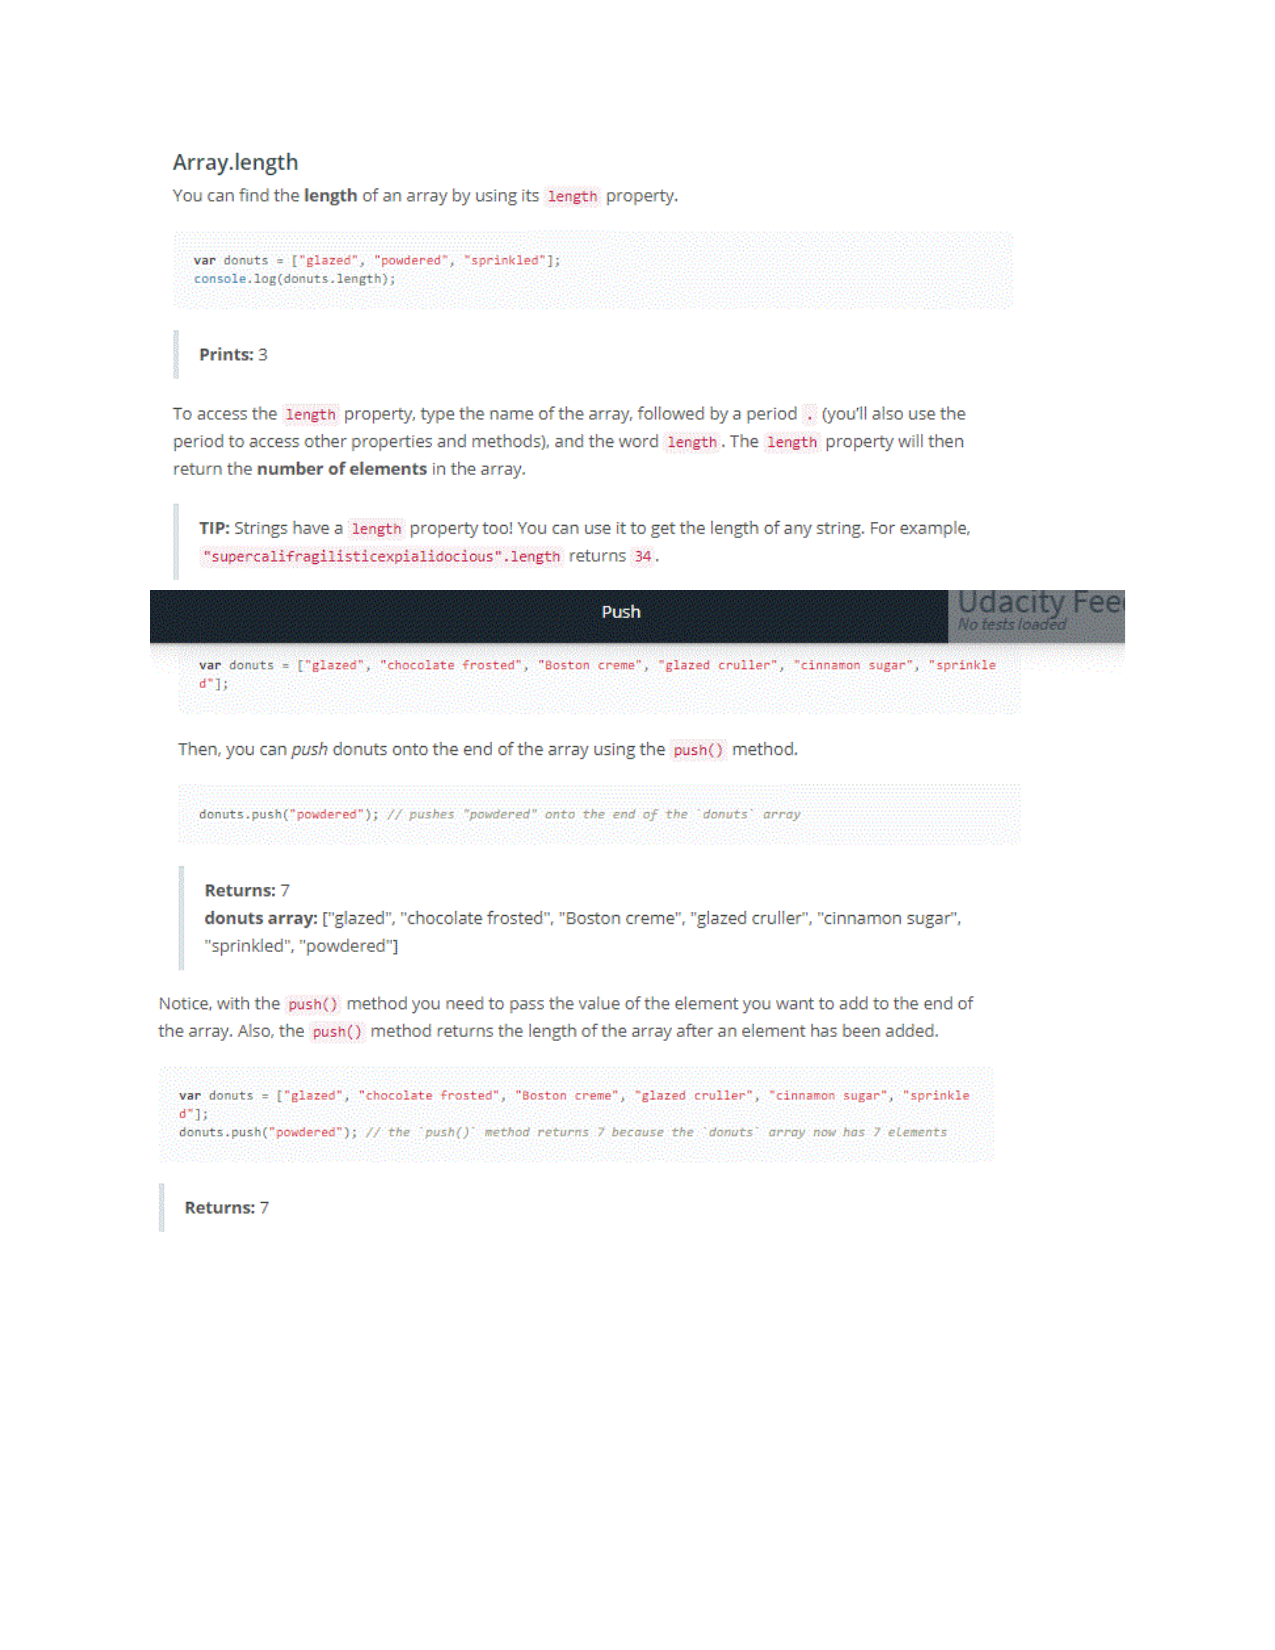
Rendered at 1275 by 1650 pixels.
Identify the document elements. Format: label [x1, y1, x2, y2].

picture [150, 150, 1125, 588]
picture [150, 982, 1125, 1236]
picture [150, 590, 1125, 981]
